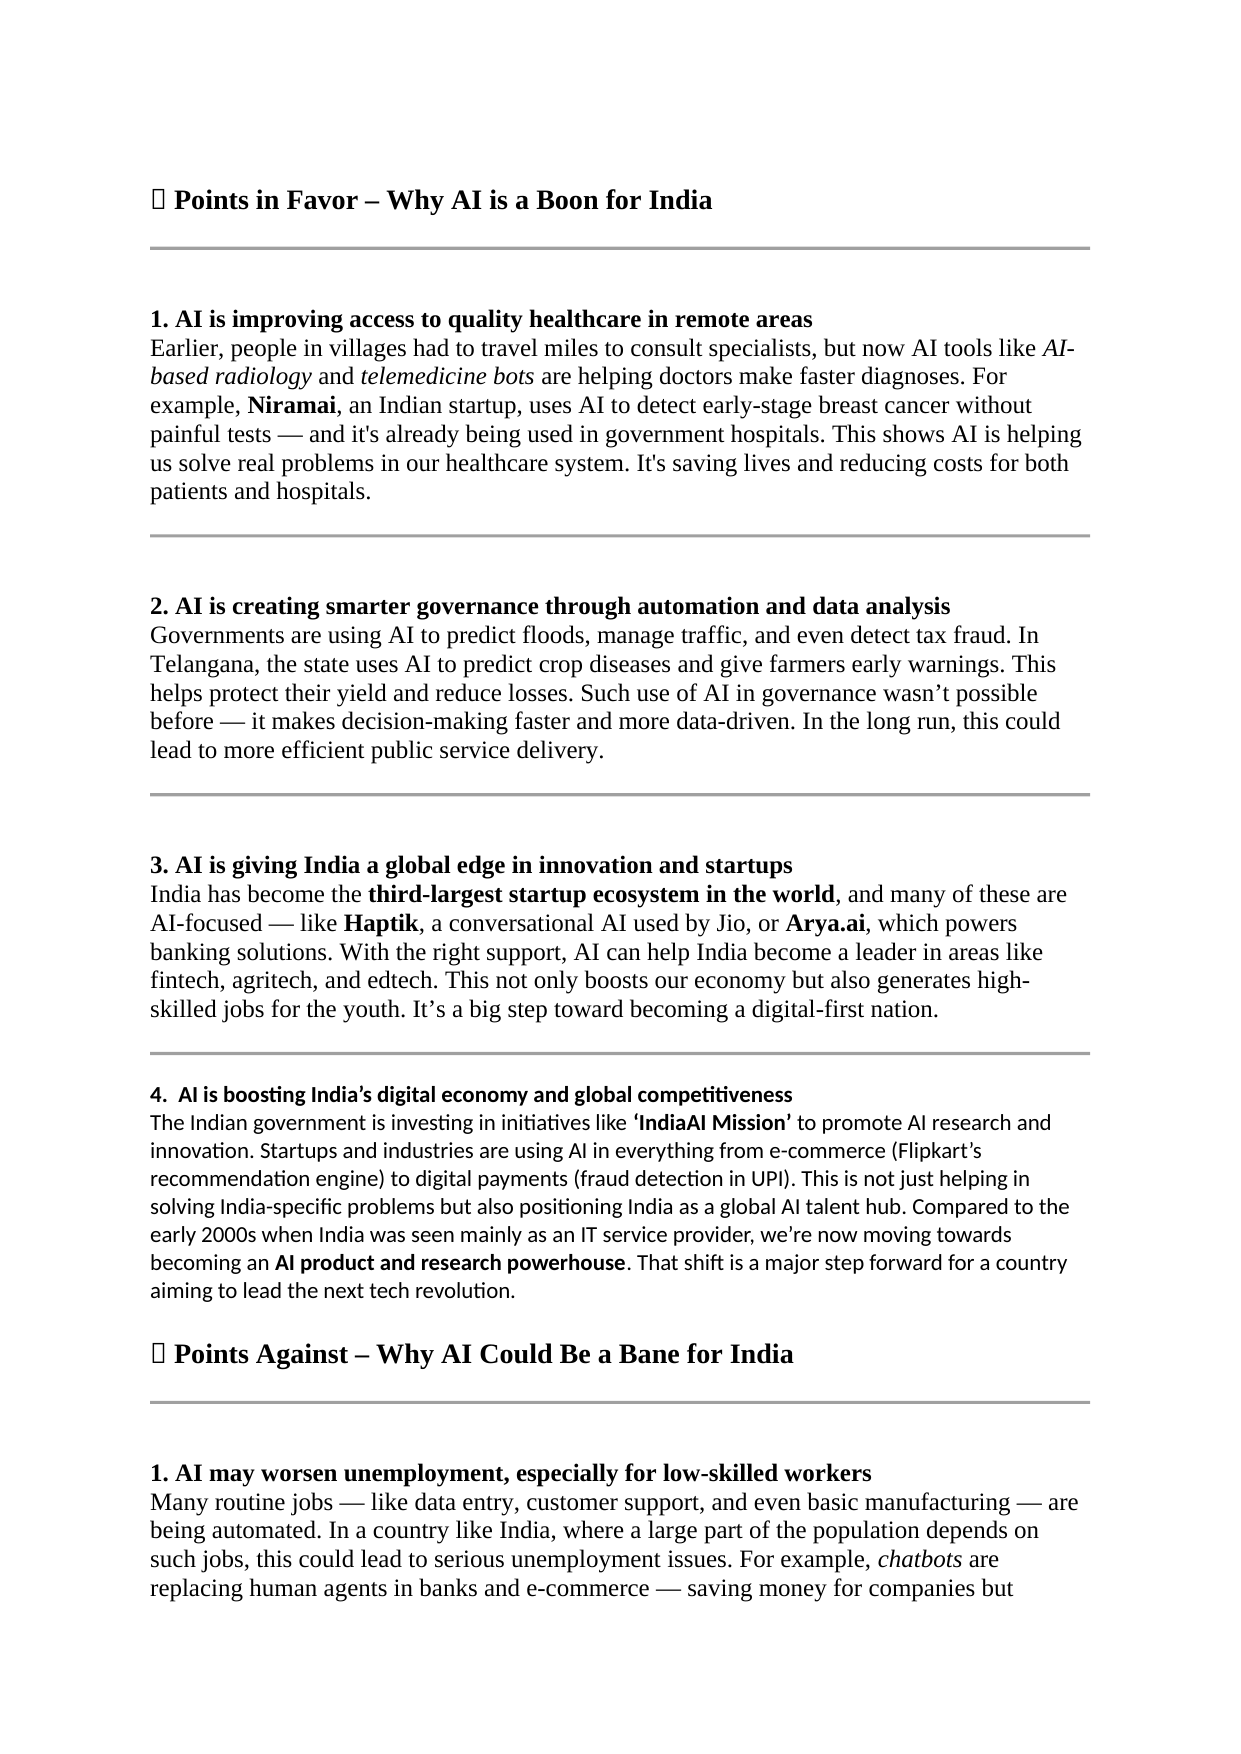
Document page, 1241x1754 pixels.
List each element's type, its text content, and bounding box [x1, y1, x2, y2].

text 1. AI is improving access to quality healthcare in remote areas Earlier, people in villages had to travel miles to consult specialists, but now AI tools like AI-based radiology and telemedicine bots are helping doctors make faster diagnoses. For example, Niramai, an Indian startup, uses AI to detect early-stage breast cancer without painful tests — and it's already being used in government hospitals. This shows AI is helping us solve real problems in our healthcare system. It's saving lives and reducing costs for both patients and hospitals. [150, 304, 1090, 505]
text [150, 1458, 1090, 1602]
text 3. AI is giving India a global edge in innovation and startups India has become the third-largest startup ecosystem in the world, and many of these are AI-focused — like Haptik, a conversational AI used by Jio, or Arya.ai, which powers banking solutions. With the right support, AI can help India become a leader in areas like fintech, agritech, and edtech. This not only boosts our economy but also generates high-skilled jobs for the youth. It’s a big step toward becoming a digital-first nation. [150, 850, 1090, 1023]
text ❌ Points Against – Why AI Could Be a Bane for India [150, 1333, 1090, 1372]
text ✅ Points in Favor – Why AI is a Boon for India [150, 179, 1090, 217]
text 2. AI is creating smarter governance through automation and data analysis Governments are using AI to predict floods, manage traffic, and even detect tax fraud. In Telangana, the state uses AI to predict crop diseases and give farmers early warnings. This helps protect their yield and reduce losses. Such use of AI in governance wasn’t possible before — it makes decision-making faster and more data-driven. In the long run, this could lead to more efficient public service delivery. [150, 591, 1090, 764]
text 4. AI is boosting India’s digital economy and global competitiveness The Indian government is investing in initiatives like ‘IndiaAI Mission’ to promote AI research and innovation. Startups and industries are using AI in everything from e-commerce (Flipkart’s recommendation engine) to digital payments (fraud detection in UPI). This is not just helping in solving India-specific problems but also positioning India as a global AI talent hub. Compared to the early 2000s when India was seen mainly as an IT service provider, we’re now moving towards becoming an AI product and research powerhouse. That shift is a major step forward for a country aiming to lead the next tech revolution. [150, 1080, 1090, 1304]
